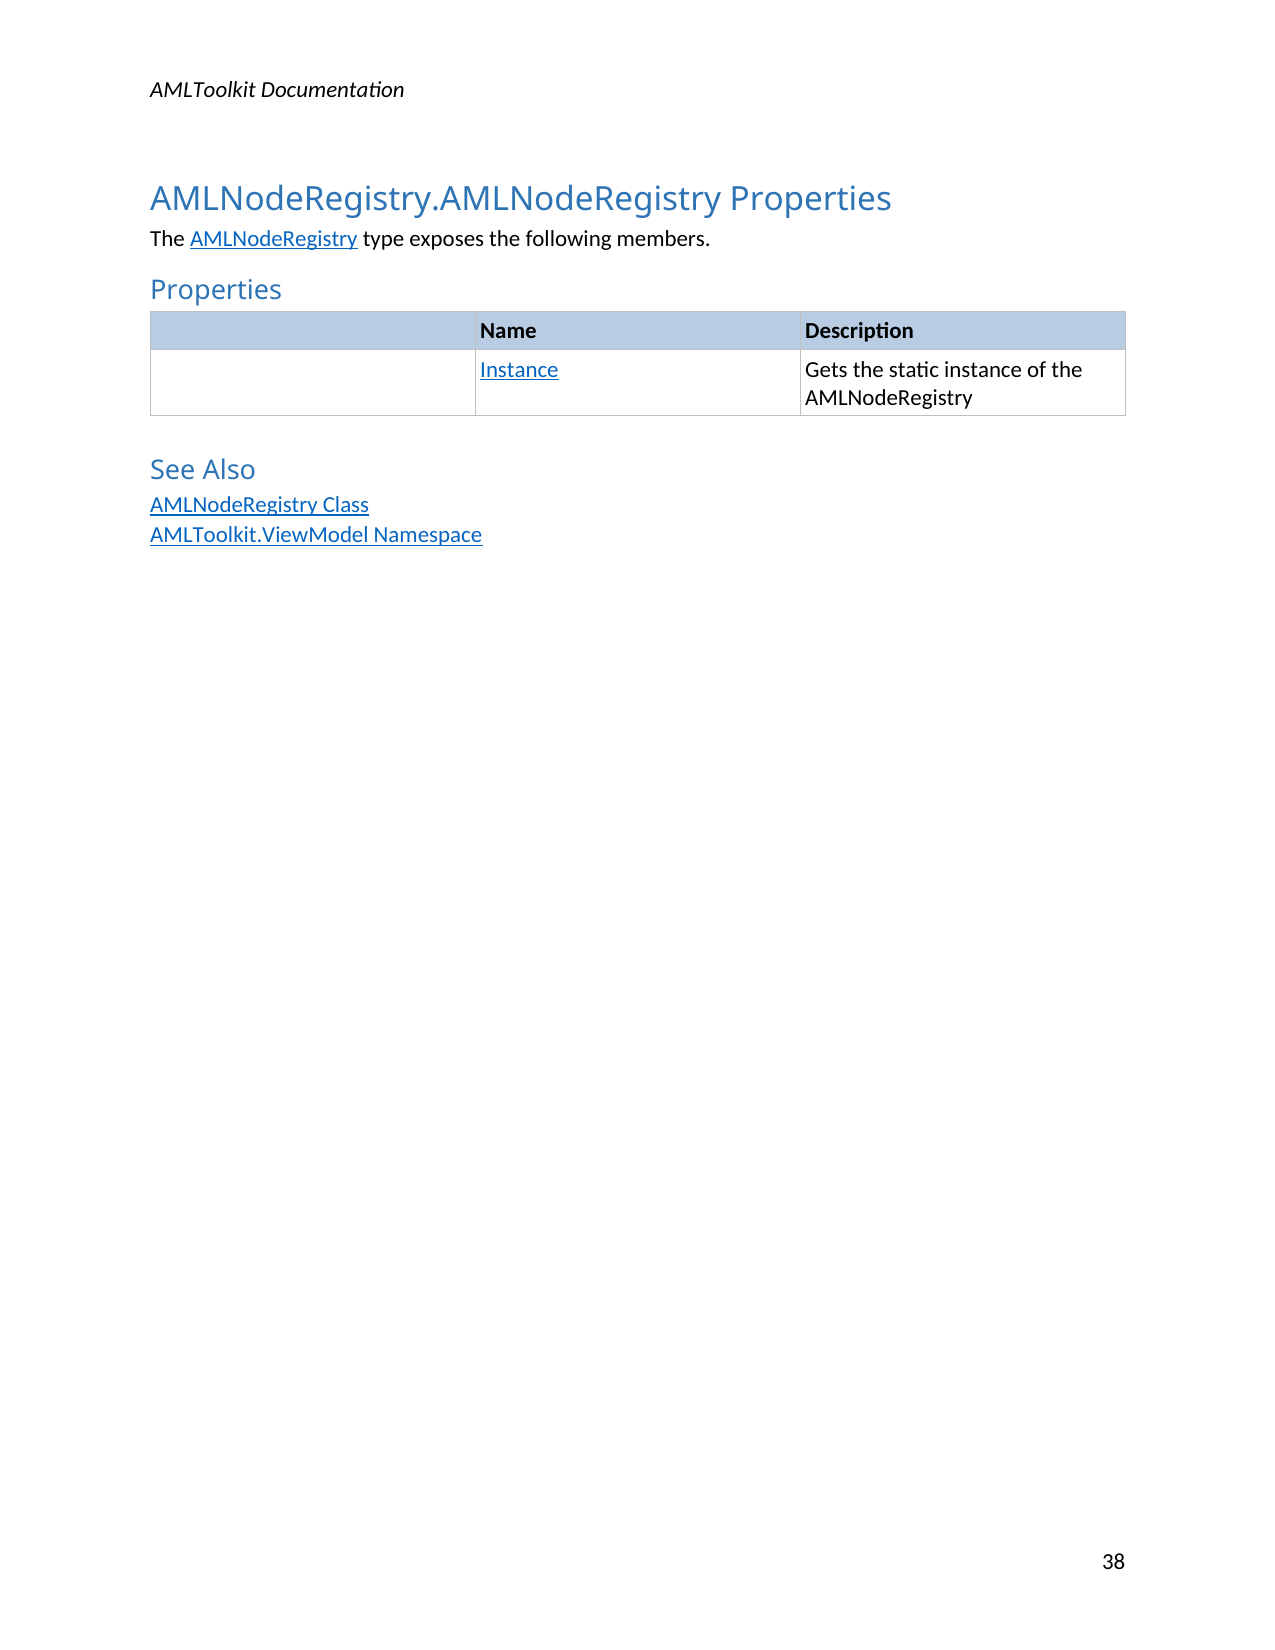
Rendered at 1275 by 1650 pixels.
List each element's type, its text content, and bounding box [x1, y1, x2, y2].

subtitle AMLNodeRegistry.AMLNodeRegistry Properties [150, 175, 1125, 220]
table_cell Instance [476, 350, 800, 415]
text AMLToolkit.ViewModel Namespace [150, 521, 1125, 549]
text AMLNodeRegistry Class [150, 490, 1125, 518]
table_cell Gets the static instance of the AMLNodeRegistry [801, 350, 1125, 415]
table_cell [151, 350, 475, 415]
table_header Description [801, 312, 1125, 349]
table_header Name [476, 312, 800, 349]
table_header [151, 312, 475, 349]
subtitle Properties [150, 271, 1125, 308]
text The AMLNodeRegistry type exposes the following members. [150, 224, 1125, 252]
subtitle See Also [150, 451, 1125, 487]
